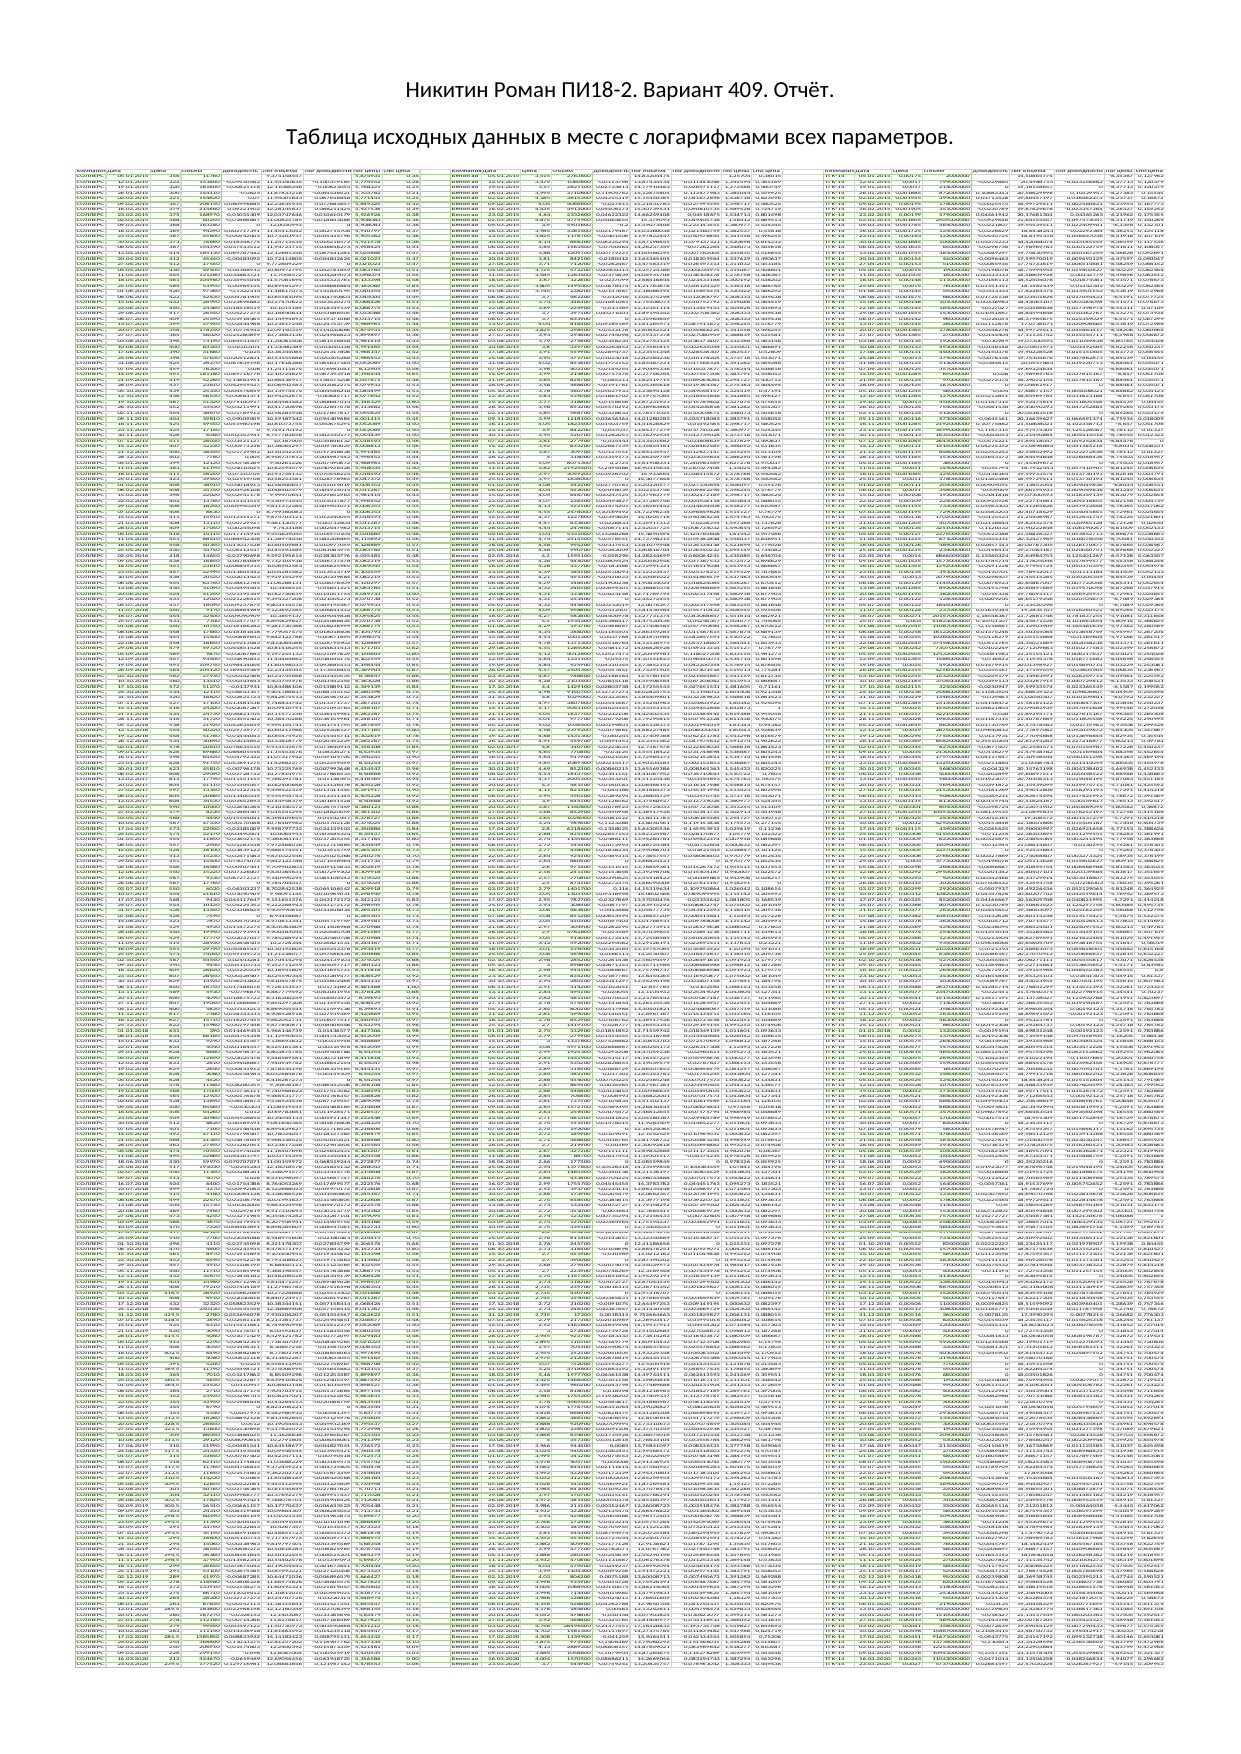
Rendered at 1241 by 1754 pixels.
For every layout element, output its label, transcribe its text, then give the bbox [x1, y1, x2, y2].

text Никитин Роман ПИ18-2. Вариант 409. Отчёт. [75, 75, 1165, 103]
text Таблица исходных данных в месте с логарифмами всех параметров. [75, 122, 1165, 150]
